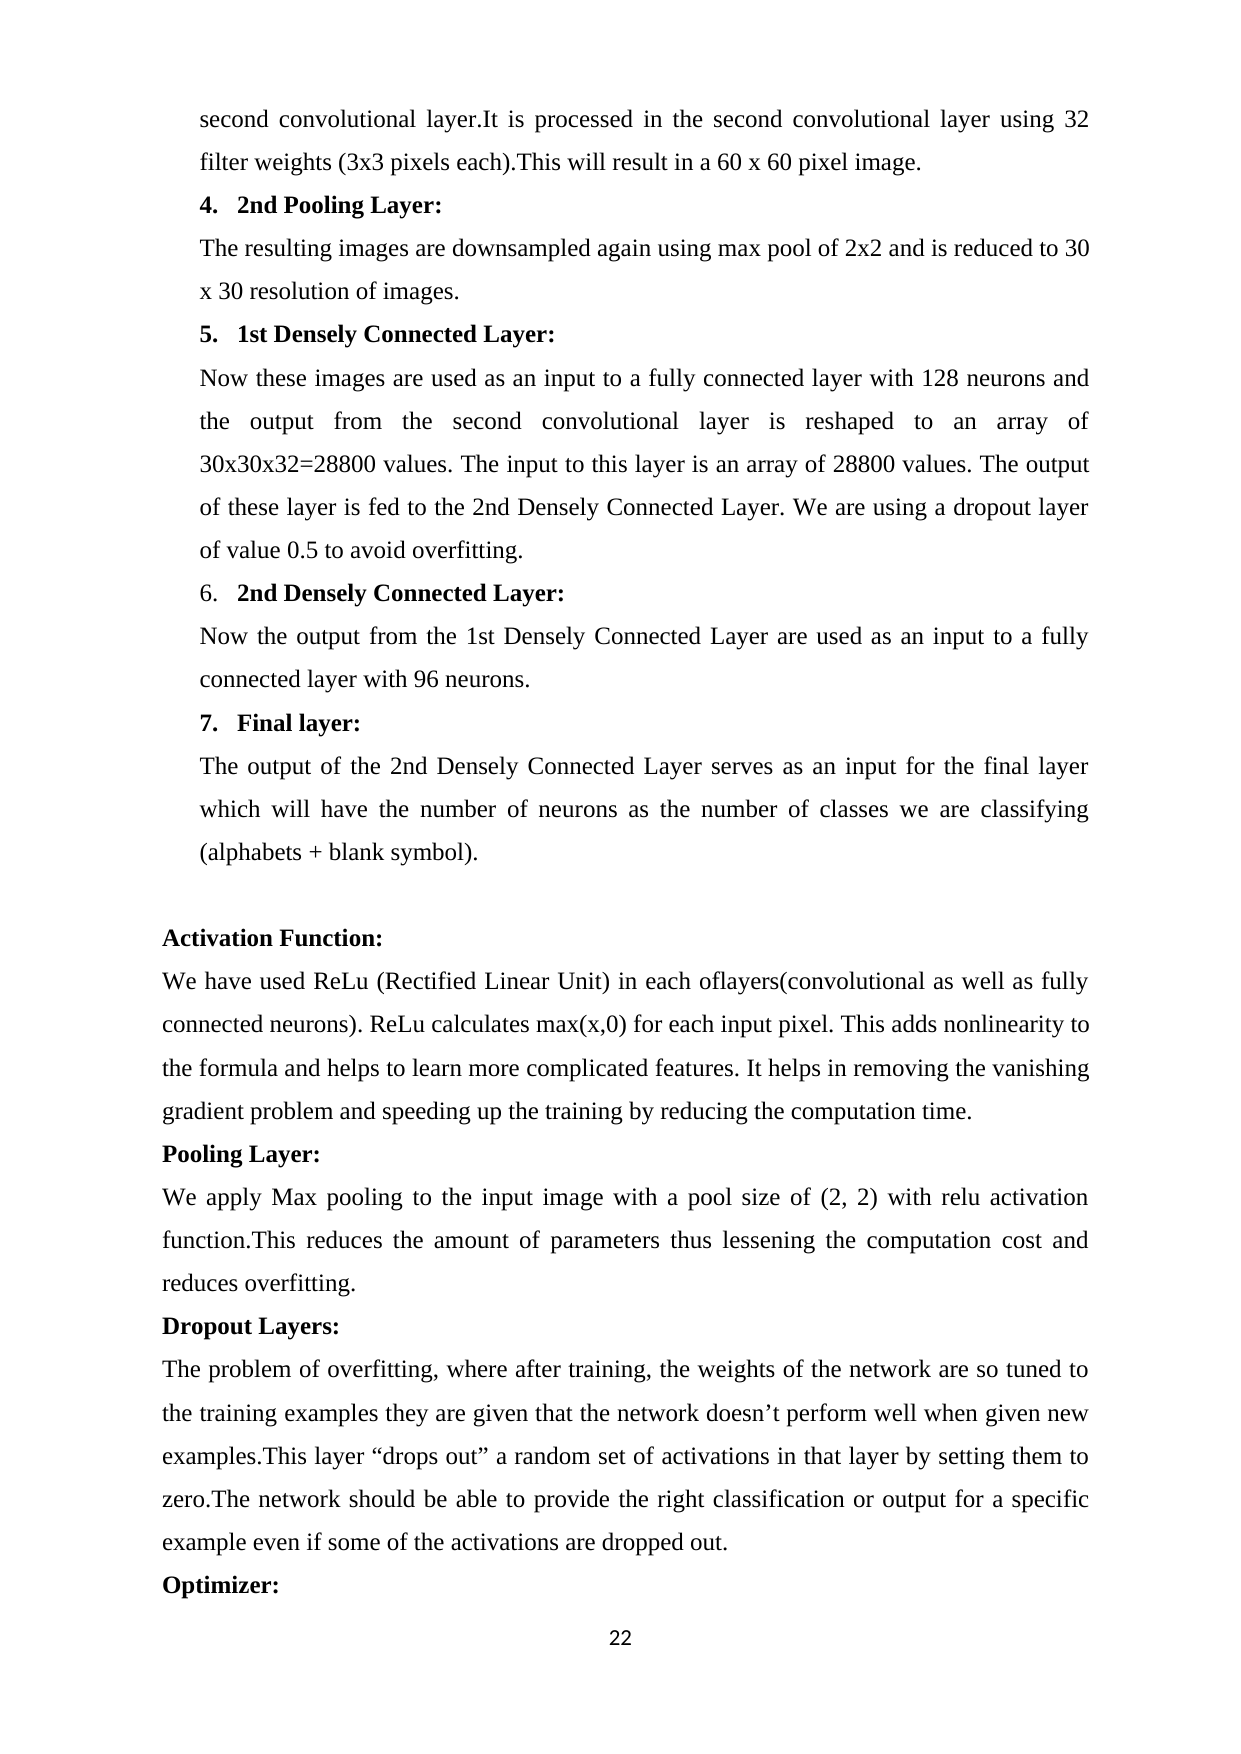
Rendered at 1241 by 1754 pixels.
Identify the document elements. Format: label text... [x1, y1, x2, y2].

subtitle The problem of overfitting, where after training, the weights of the network are so tuned to the training examples they are given that the network doesn’t perform well when given new examples.This layer “drops out” a random set of activations in that layer by setting them to zero.The network should be able to provide the right classification or output for a specific example even if some of the activations are dropped out. [162, 1354, 1090, 1556]
subtitle 1st Densely Connected Layer: [199, 319, 1090, 348]
subtitle 2nd Densely Connected Layer: [199, 578, 1090, 607]
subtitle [199, 104, 1090, 176]
subtitle Optimizer: [162, 1570, 1090, 1599]
subtitle Pooling Layer: [162, 1139, 1090, 1168]
subtitle We have used ReLu (Rectified Linear Unit) in each oflayers(convolutional as well as fully connected neurons). ReLu calculates max(x,0) for each input pixel. This adds nonlinearity to the formula and helps to learn more complicated features. It helps in removing the vanishing gradient problem and speeding up the training by reducing the computation time. [162, 966, 1090, 1124]
subtitle Dropout Layers: [162, 1311, 1090, 1340]
subtitle Now these images are used as an input to a fully connected layer with 128 neurons and the output from the second convolutional layer is reshaped to an array of 30x30x32=28800 values. The input to this layer is an array of 28800 values. The output of these layer is fed to the 2nd Densely Connected Layer. We are using a dropout layer of value 0.5 to avoid overfitting. [199, 363, 1090, 564]
subtitle We apply Max pooling to the input image with a pool size of (2, 2) with relu activation function.This reduces the amount of parameters thus lessening the computation cost and reduces overfitting. [162, 1182, 1090, 1297]
subtitle Now the output from the 1st Densely Connected Layer are used as an input to a fully connected layer with 96 neurons. [199, 621, 1090, 693]
subtitle The resulting images are downsampled again using max pool of 2x2 and is reduced to 30 x 30 resolution of images. [199, 233, 1090, 305]
subtitle The output of the 2nd Densely Connected Layer serves as an input for the final layer which will have the number of neurons as the number of classes we are classifying (alphabets + blank symbol). [199, 751, 1090, 866]
subtitle Final layer: [199, 708, 1090, 736]
subtitle 2nd Pooling Layer: [199, 190, 1090, 219]
subtitle Activation Function: [162, 923, 1090, 952]
